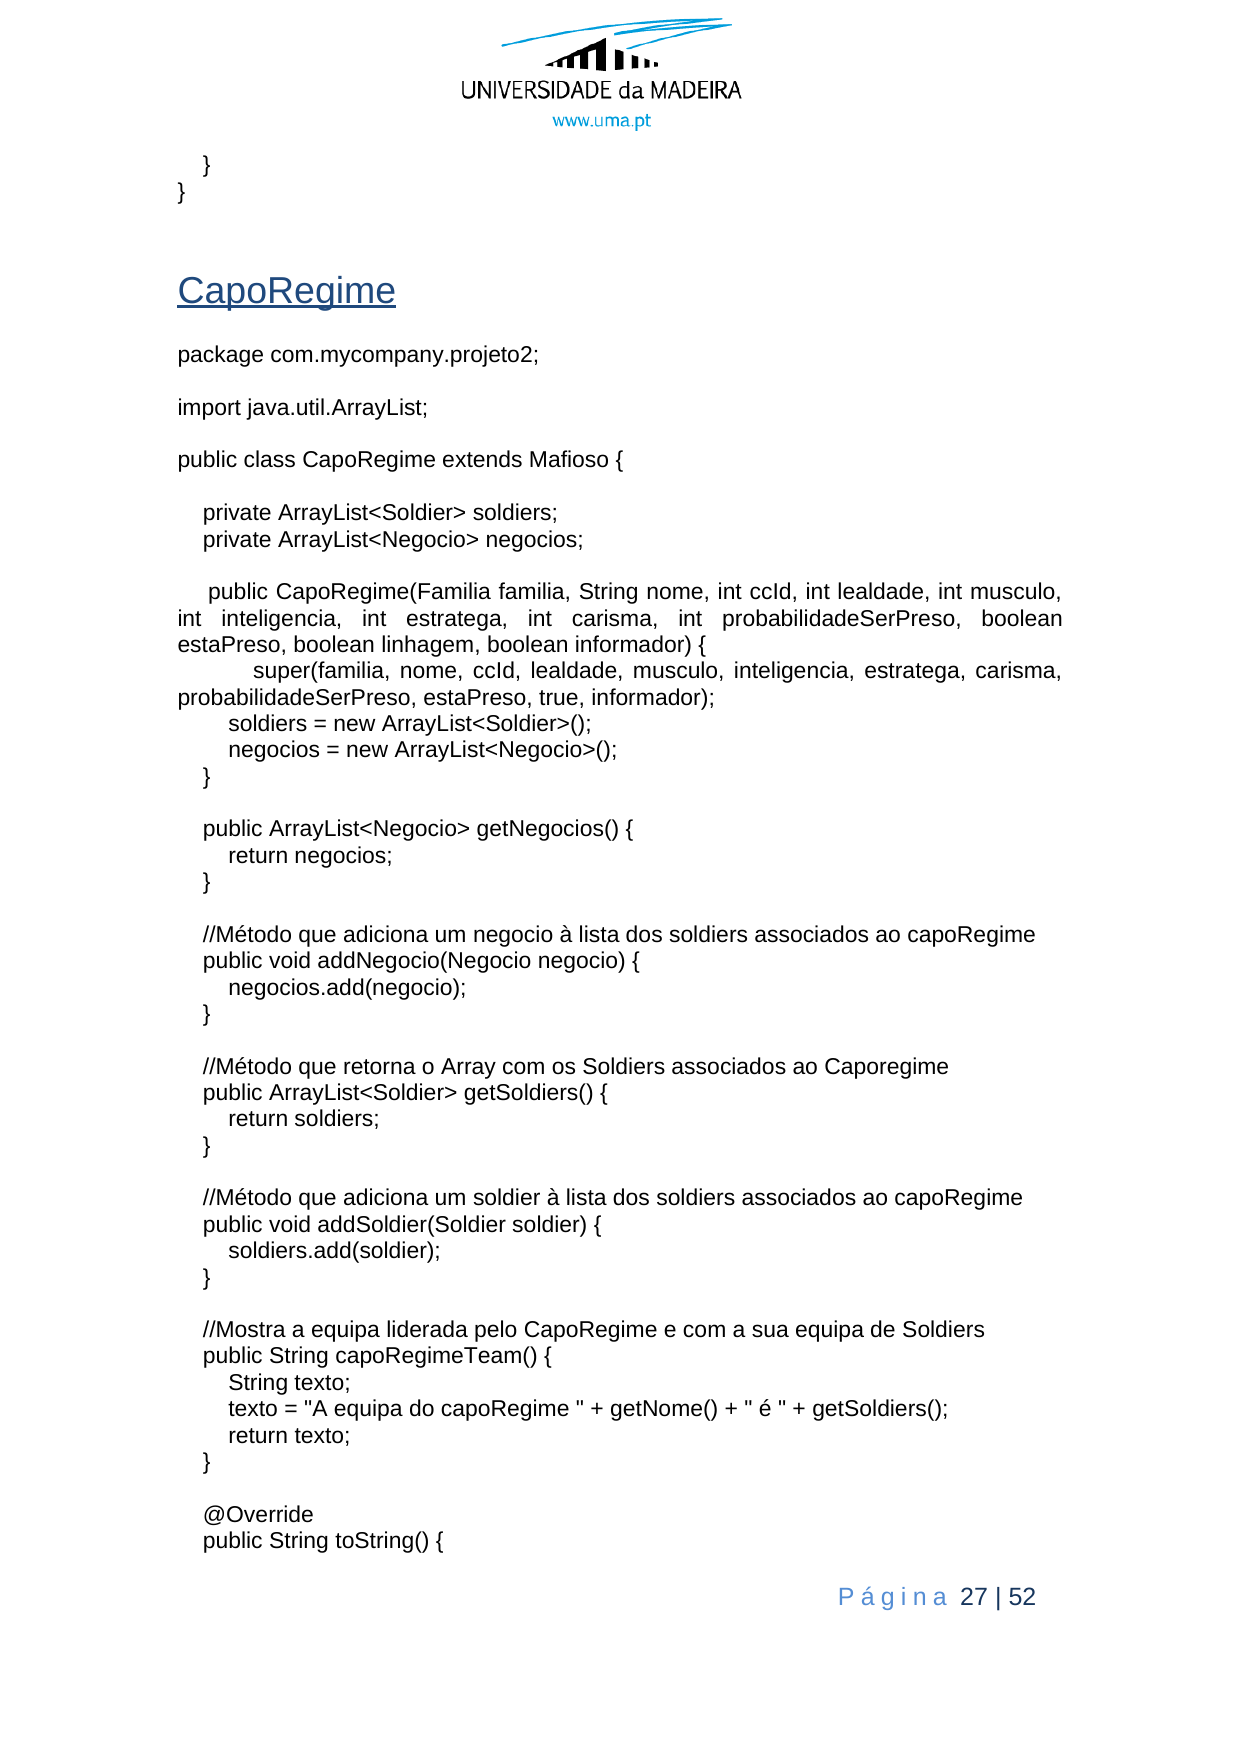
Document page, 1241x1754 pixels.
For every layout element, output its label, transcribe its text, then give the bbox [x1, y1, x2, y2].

text negocios.add(negocio); [177, 973, 1063, 1000]
text //Método que adiciona um soldier à lista dos soldiers associados ao capoRegime [177, 1184, 1063, 1211]
text } [177, 151, 1063, 178]
text private ArrayList<Negocio> negocios; [177, 526, 1063, 552]
text public String toString() { [177, 1527, 1063, 1553]
text } [177, 868, 1063, 894]
text soldiers = new ArrayList<Soldier>(); [177, 710, 1063, 736]
text //Método que retorna o Array com os Soldiers associados ao Caporegime [177, 1053, 1063, 1079]
text import java.util.ArrayList; [177, 394, 1063, 420]
text //Mostra a equipa liderada pelo CapoRegime e com a sua equipa de Soldiers [177, 1316, 1063, 1342]
text public class CapoRegime extends Mafioso { [177, 446, 1063, 473]
text return negocios; [177, 842, 1063, 868]
text } [177, 763, 1063, 789]
text return texto; [177, 1422, 1063, 1448]
text super(familia, nome, ccId, lealdade, musculo, inteligencia, estratega, carisma, probabilidadeSerPreso, estaPreso, true, informador); [177, 657, 1063, 710]
text } [177, 1448, 1063, 1474]
text String texto; [177, 1369, 1063, 1395]
text } [177, 1263, 1063, 1290]
text public CapoRegime(Familia familia, String nome, int ccId, int lealdade, int musculo, int inteligencia, int estratega, int carisma, int probabilidadeSerPreso, boolean estaPreso, boolean linhagem, boolean informador) { [177, 578, 1063, 657]
picture [432, 0, 771, 145]
text package com.mycompany.projeto2; [177, 341, 1063, 367]
text private ArrayList<Soldier> soldiers; [177, 499, 1063, 526]
text public void addSoldier(Soldier soldier) { [177, 1211, 1063, 1237]
text public ArrayList<Negocio> getNegocios() { [177, 815, 1063, 842]
text public String capoRegimeTeam() { [177, 1342, 1063, 1369]
text } [177, 1132, 1063, 1158]
text } [177, 1000, 1063, 1026]
text negocios = new ArrayList<Negocio>(); [177, 736, 1063, 763]
text texto = "A equipa do capoRegime " + getNome() + " é " + getSoldiers(); [177, 1395, 1063, 1422]
text soldiers.add(soldier); [177, 1237, 1063, 1263]
text } [177, 178, 1063, 204]
text public void addNegocio(Negocio negocio) { [177, 947, 1063, 973]
text return soldiers; [177, 1105, 1063, 1132]
text @Override [177, 1501, 1063, 1527]
text public ArrayList<Soldier> getSoldiers() { [177, 1079, 1063, 1105]
text //Método que adiciona um negocio à lista dos soldiers associados ao capoRegime [177, 921, 1063, 947]
subtitle CapoRegime [177, 268, 1063, 311]
